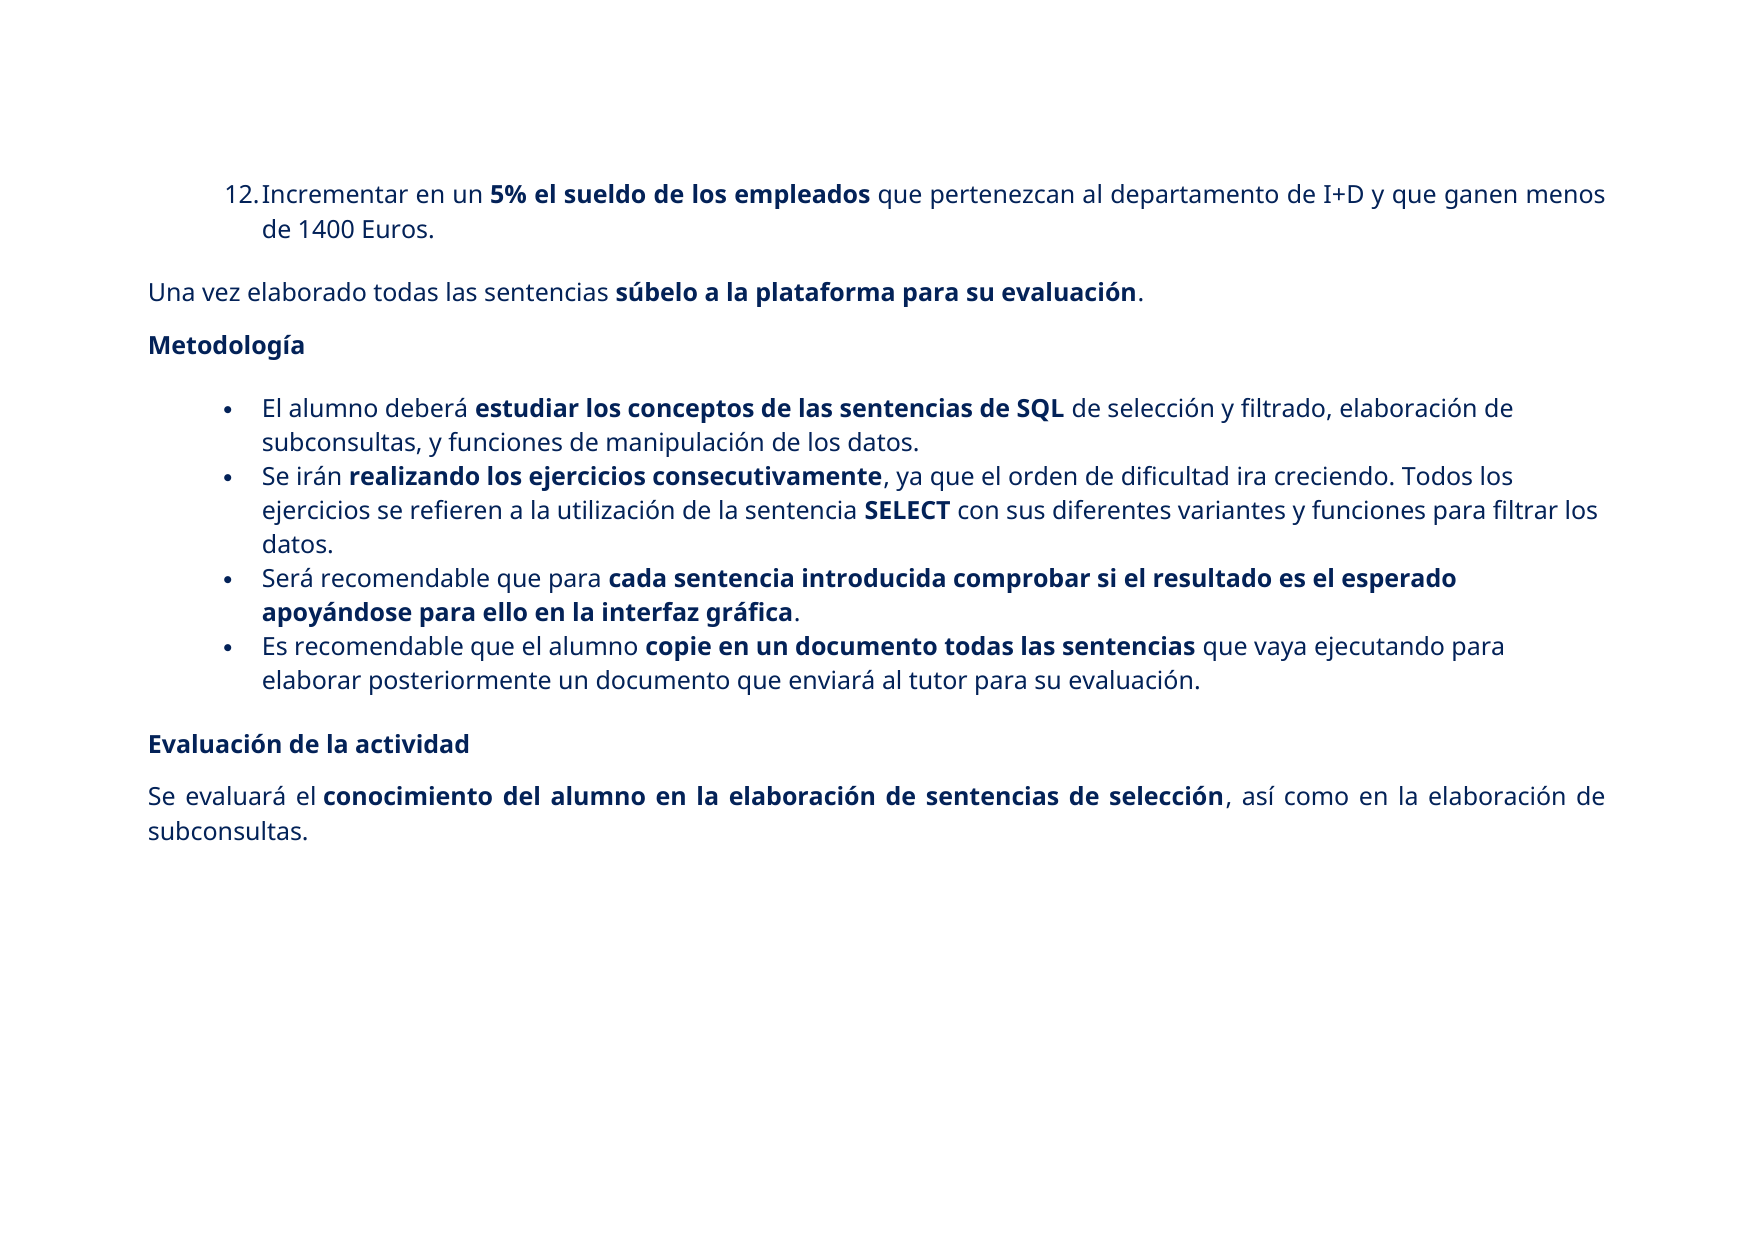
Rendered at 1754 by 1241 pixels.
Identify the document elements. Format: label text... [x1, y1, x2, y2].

text Una vez elaborado todas las sentencias súbelo a la plataforma para su evaluación. [148, 274, 1606, 308]
text Se evaluará el conocimiento del alumno en la elaboración de sentencias de selección, así como en la elaboración de subconsultas. [148, 779, 1606, 847]
list El alumno deberá estudiar los conceptos de las sentencias de SQL de selección y filtrado, elaboración de subconsultas, y funciones de manipulación de los datos. [224, 391, 1606, 459]
list Es recomendable que el alumno copie en un documento todas las sentencias que vaya ejecutando para elaborar posteriormente un documento que enviará al tutor para su evaluación. [224, 629, 1606, 697]
text Evaluación de la actividad [148, 726, 1606, 760]
list Será recomendable que para cada sentencia introducida comprobar si el resultado es el esperado apoyándose para ello en la interfaz gráfica. [224, 561, 1606, 629]
list Se irán realizando los ejercicios consecutivamente, ya que el orden de dificultad ira creciendo. Todos los ejercicios se refieren a la utilización de la sentencia SELECT con sus diferentes variantes y funciones para filtrar los datos. [224, 459, 1606, 561]
text Metodología [148, 327, 1606, 361]
list Incrementar en un 5% el sueldo de los empleados que pertenezcan al departamento de I+D y que ganen menos de 1400 Euros. [224, 177, 1606, 245]
